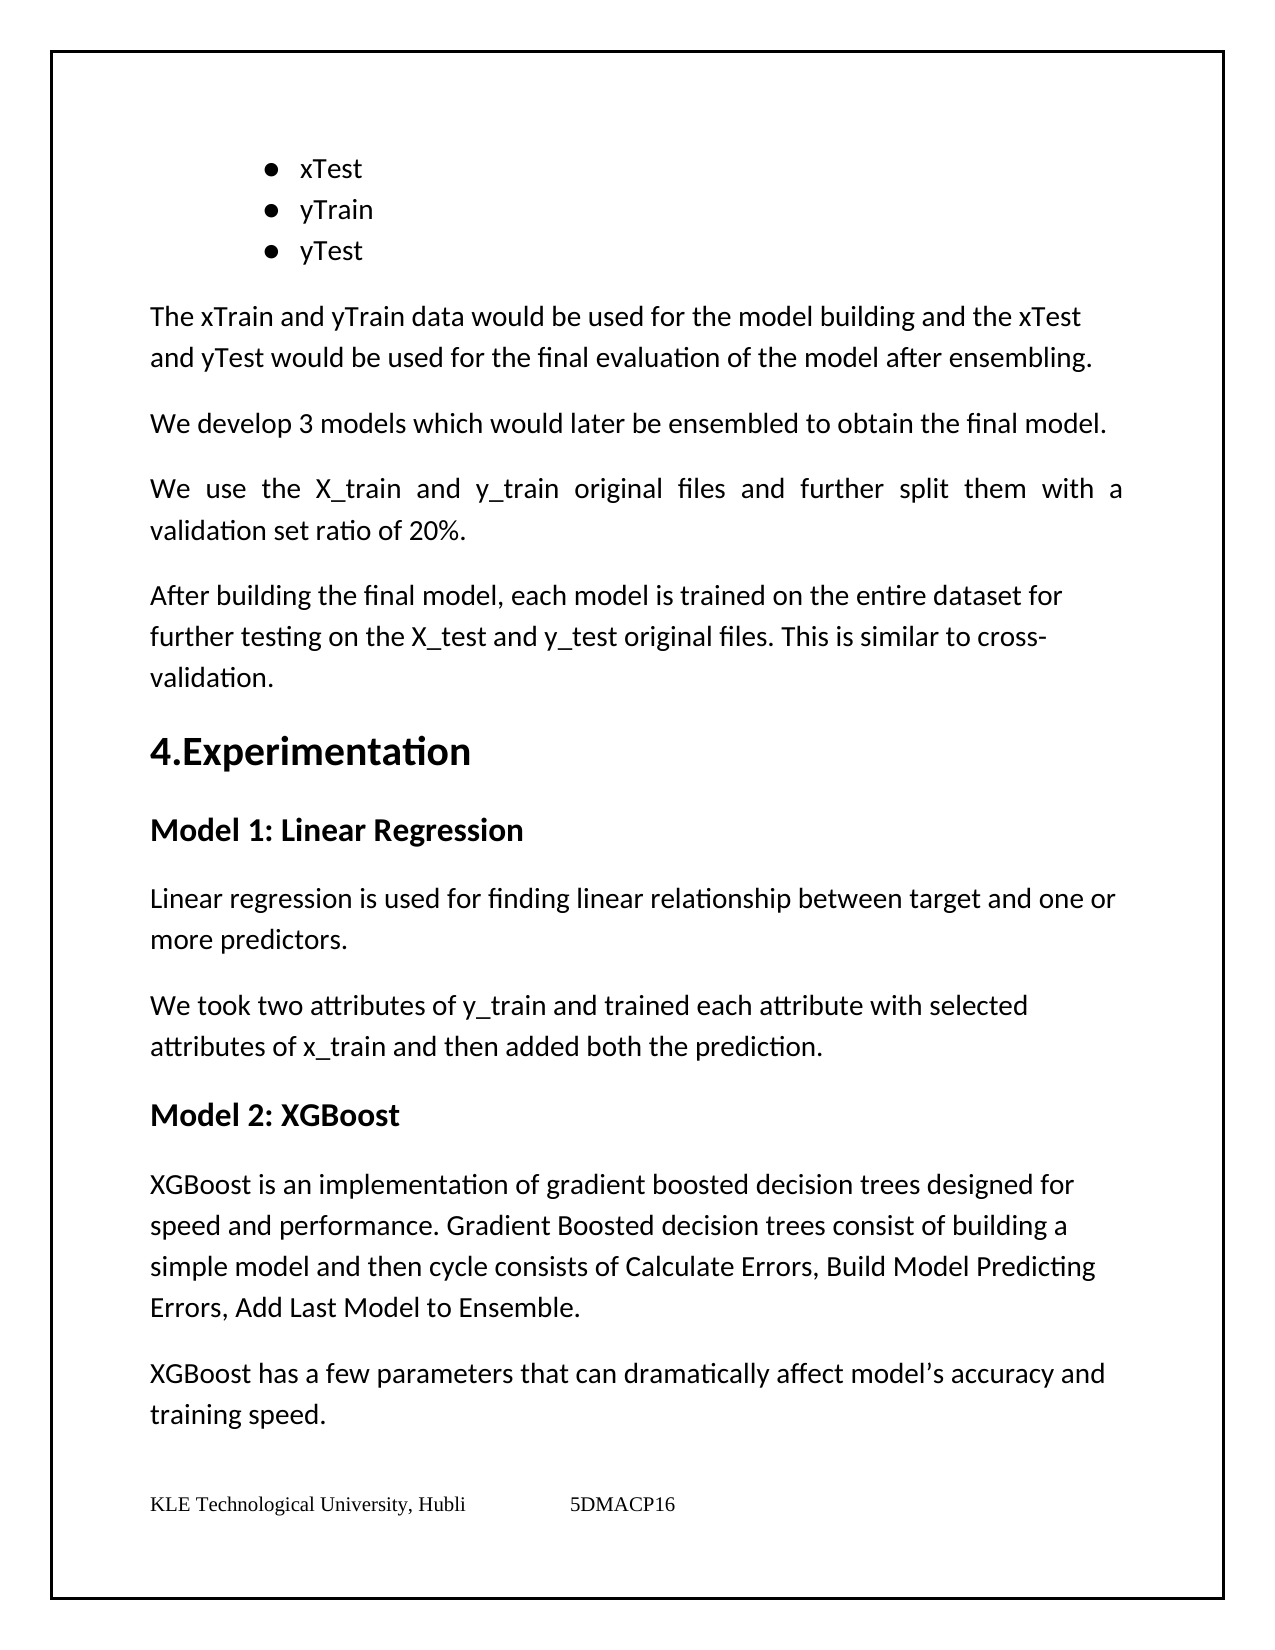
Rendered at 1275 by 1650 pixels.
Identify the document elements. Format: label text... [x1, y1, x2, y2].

list yTest [262, 232, 1125, 267]
text We took two attributes of y_train and trained each attribute with selected attributes of x_train and then added both the prediction. [150, 987, 1125, 1064]
text We use the X_train and y_train original files and further split them with a validation set ratio of 20%. [150, 471, 1125, 547]
text After building the final model, each model is trained on the entire dataset for further testing on the X_test and y_test original files. This is similar to cross-validation. [150, 577, 1125, 695]
text Model 2: XGBoost [150, 1094, 1125, 1135]
list yTrain [262, 191, 1125, 227]
text Linear regression is used for finding linear relationship between target and one or more predictors. [150, 881, 1125, 957]
text Model 1: Linear Regression [150, 809, 1125, 849]
text We develop 3 models which would later be ensembled to obtain the final model. [150, 405, 1125, 440]
text XGBoost is an implementation of gradient boosted decision trees designed for speed and performance. Gradient Boosted decision trees consist of building a simple model and then cycle consists of Calculate Errors, Build Model Predicting Errors, Add Last Model to Ensemble. [150, 1166, 1125, 1324]
text 4.Experimentation [150, 725, 1125, 776]
text XGBoost has a few parameters that can dramatically affect model’s accuracy and training speed. [150, 1355, 1125, 1431]
list xTest [262, 150, 1125, 186]
text The xTrain and yTrain data would be used for the model building and the xTest and yTest would be used for the final evaluation of the model after ensembling. [150, 298, 1125, 374]
